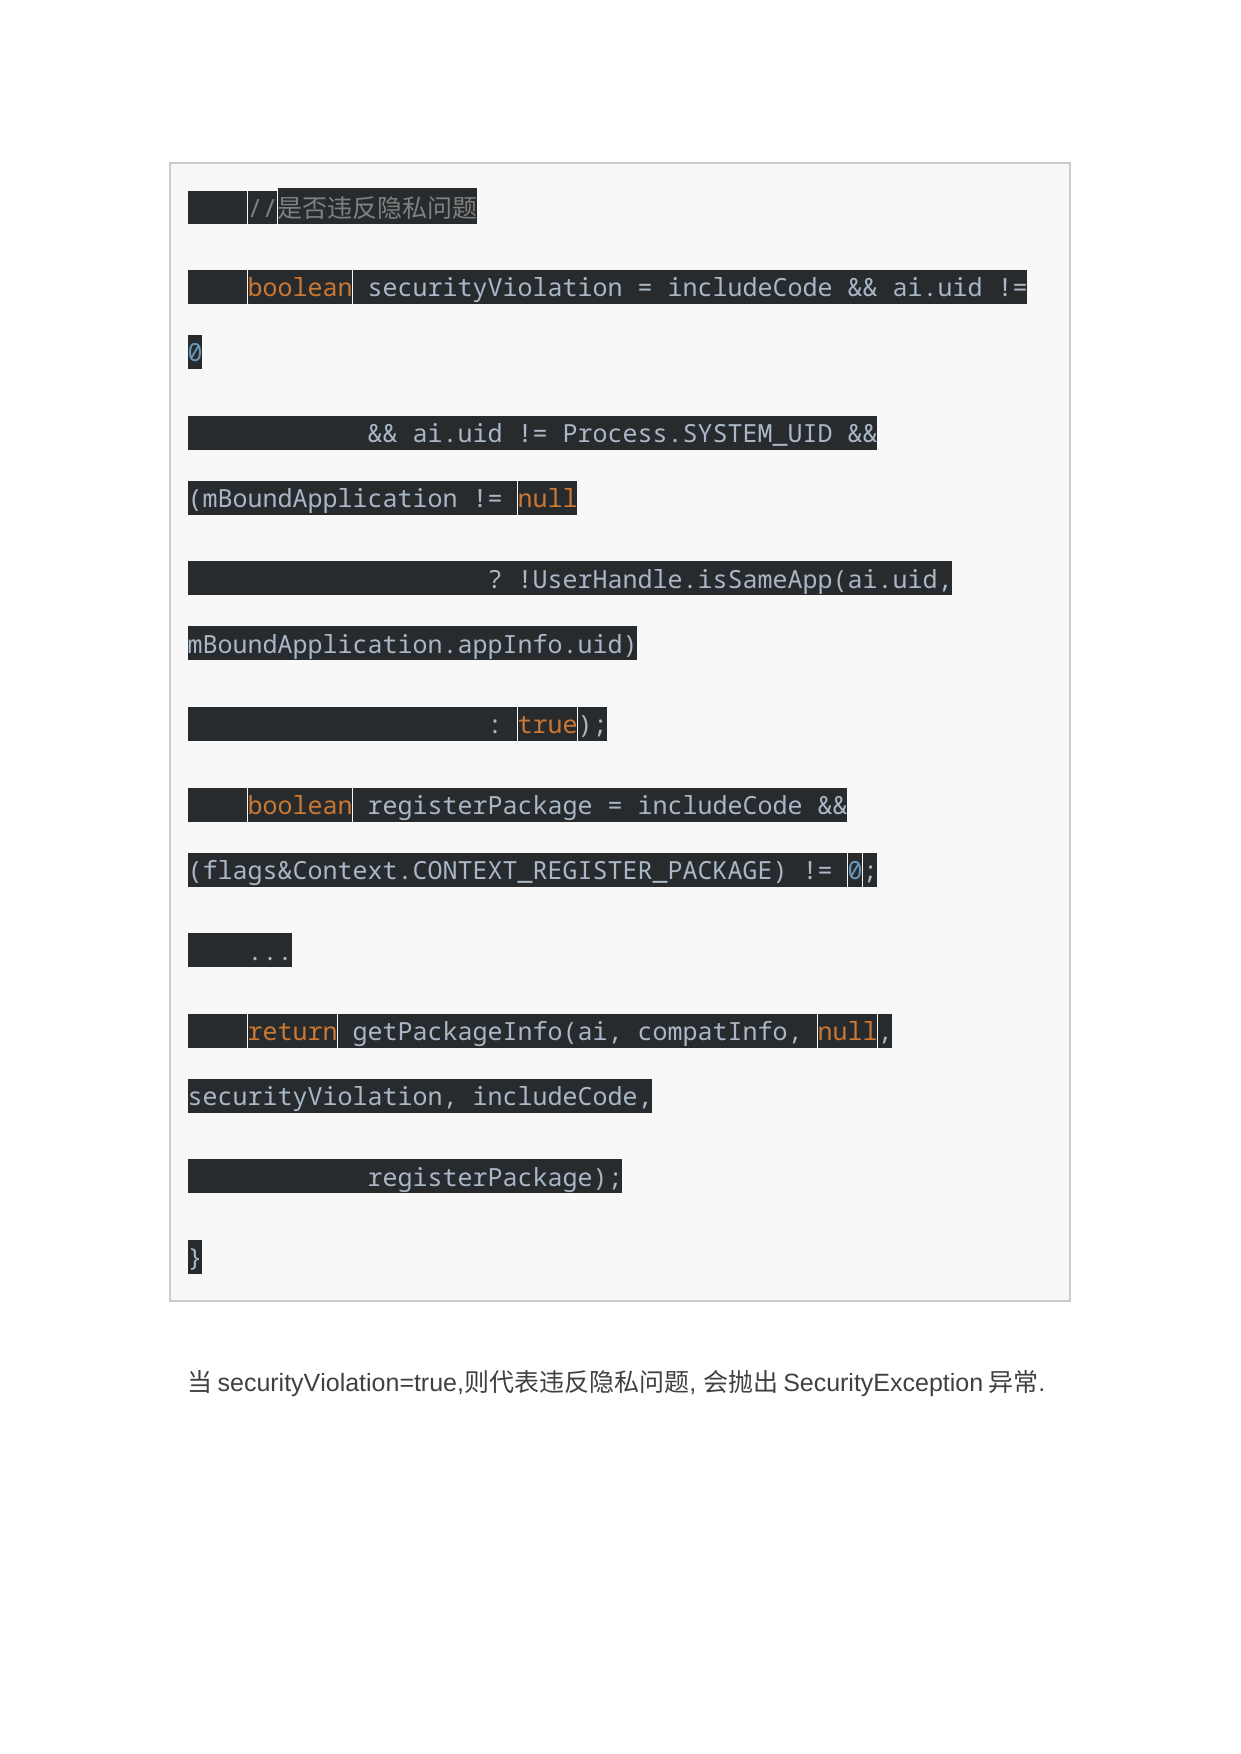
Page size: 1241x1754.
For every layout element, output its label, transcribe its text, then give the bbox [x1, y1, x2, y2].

text ? !UserHandle.isSameApp(ai.uid, mBoundApplication.appInfo.uid) [171, 534, 1069, 676]
text } [171, 1213, 1069, 1300]
text //是否违反隐私问题 [171, 164, 1069, 239]
text 当securityViolation=true,则代表违反隐私问题, 会抛出SecurityException异常. [187, 1348, 1053, 1413]
text : true); [171, 679, 1069, 756]
text registerPackage); [171, 1132, 1069, 1209]
text ... [171, 906, 1069, 983]
text boolean registerPackage = includeCode && (flags&Context.CONTEXT_REGISTER_PACKAGE) != 0; [171, 760, 1069, 902]
text && ai.uid != Process.SYSTEM_UID && (mBoundApplication != null [171, 388, 1069, 530]
text return getPackageInfo(ai, compatInfo, null, securityViolation, includeCode, [171, 986, 1069, 1128]
text boolean securityViolation = includeCode && ai.uid != 0 [171, 243, 1069, 384]
